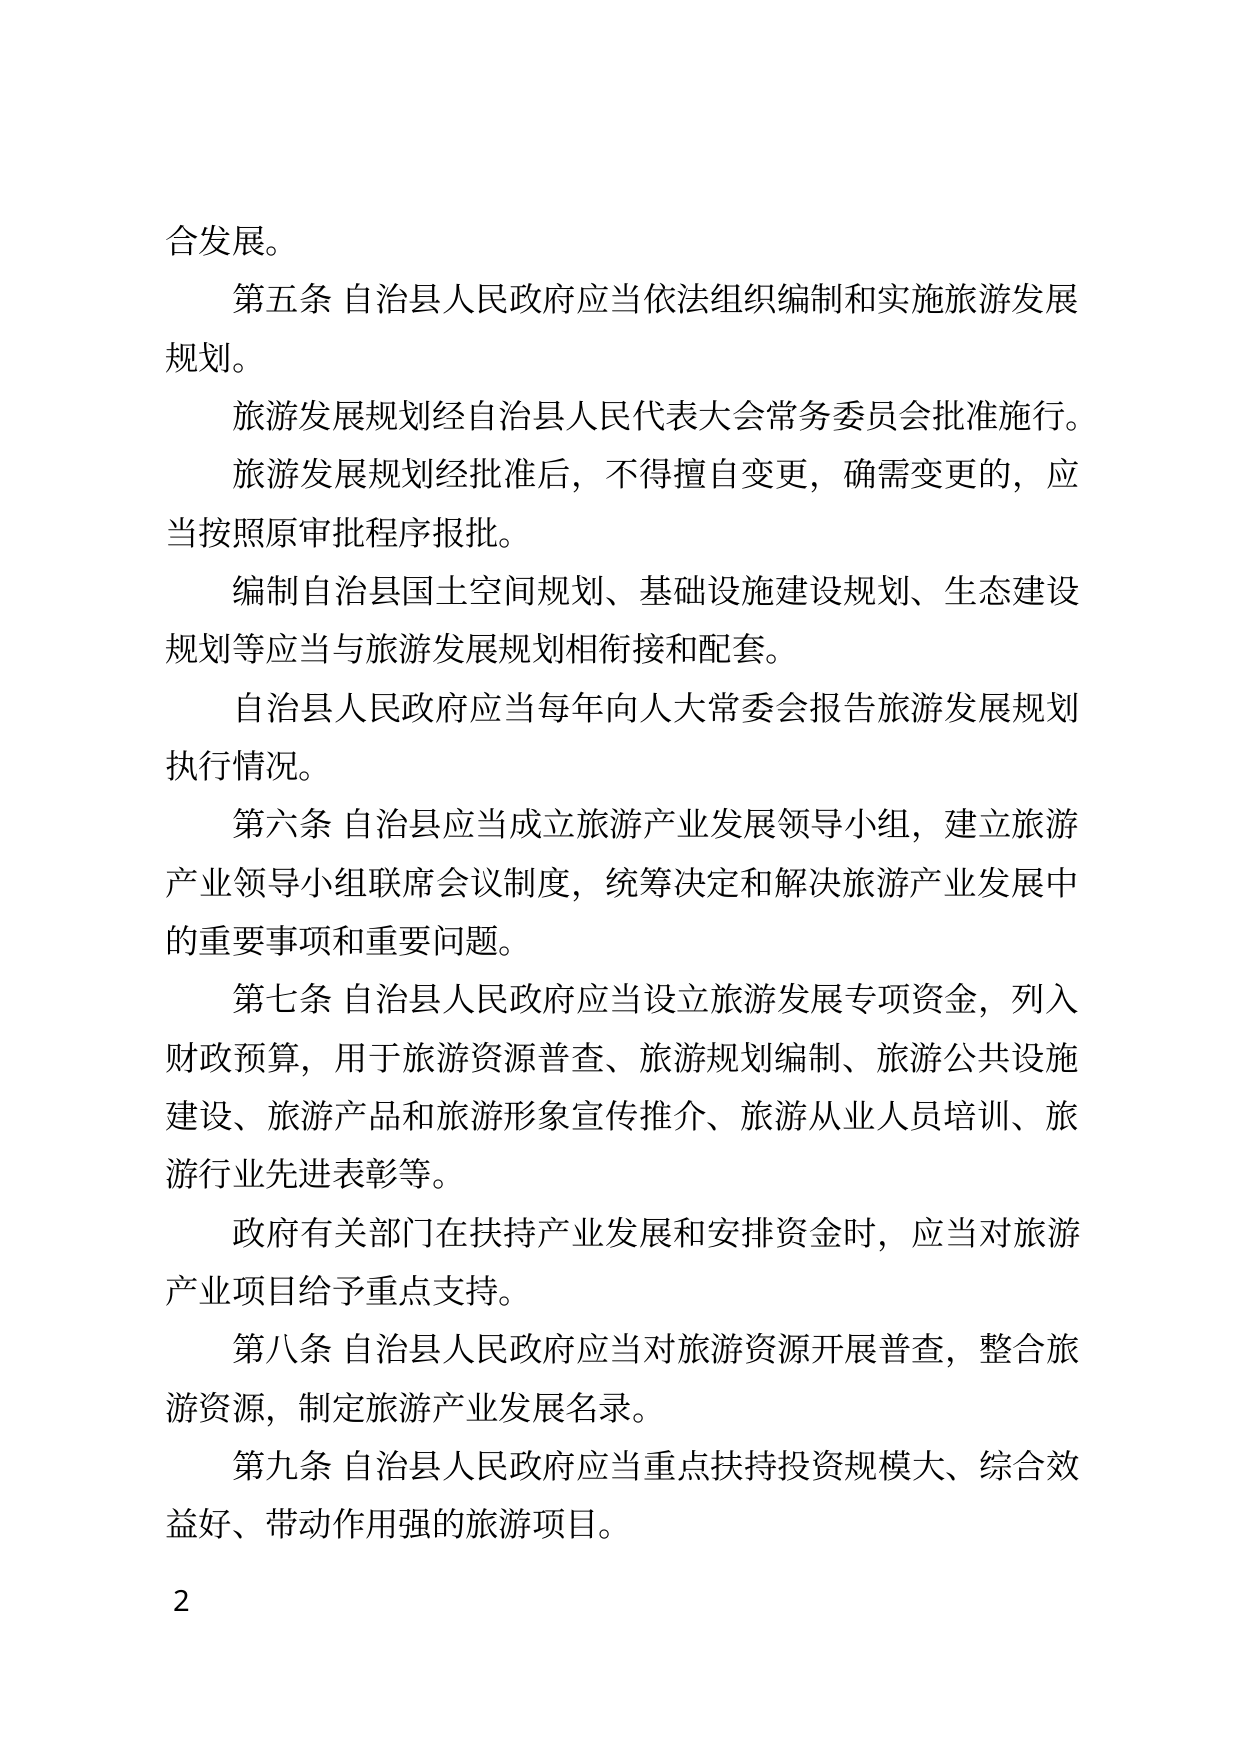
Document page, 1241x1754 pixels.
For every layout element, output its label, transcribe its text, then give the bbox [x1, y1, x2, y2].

text 第八条 自治县人民政府应当对旅游资源开展普查，整合旅游资源，制定旅游产业发展名录。 [165, 1315, 1081, 1432]
text 第五条 自治县人民政府应当依法组织编制和实施旅游发展规划。 [165, 265, 1081, 382]
text 政府有关部门在扶持产业发展和安排资金时，应当对旅游产业项目给予重点支持。 [165, 1198, 1081, 1315]
text 第七条 自治县人民政府应当设立旅游发展专项资金，列入财政预算，用于旅游资源普查、旅游规划编制、旅游公共设施建设、旅游产品和旅游形象宣传推介、旅游从业人员培训、旅游行业先进表彰等。 [165, 965, 1081, 1198]
text 第六条 自治县应当成立旅游产业发展领导小组，建立旅游产业领导小组联席会议制度，统筹决定和解决旅游产业发展中的重要事项和重要问题。 [165, 790, 1081, 965]
text 旅游发展规划经自治县人民代表大会常务委员会批准施行。 [165, 382, 1081, 440]
text 自治县人民政府应当每年向人大常委会报告旅游发展规划执行情况。 [165, 673, 1081, 790]
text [165, 207, 1081, 265]
text 第九条 自治县人民政府应当重点扶持投资规模大、综合效益好、带动作用强的旅游项目。 [165, 1432, 1081, 1548]
text 旅游发展规划经批准后，不得擅自变更，确需变更的，应当按照原审批程序报批。 [165, 440, 1081, 557]
text 编制自治县国土空间规划、基础设施建设规划、生态建设规划等应当与旅游发展规划相衔接和配套。 [165, 557, 1081, 673]
